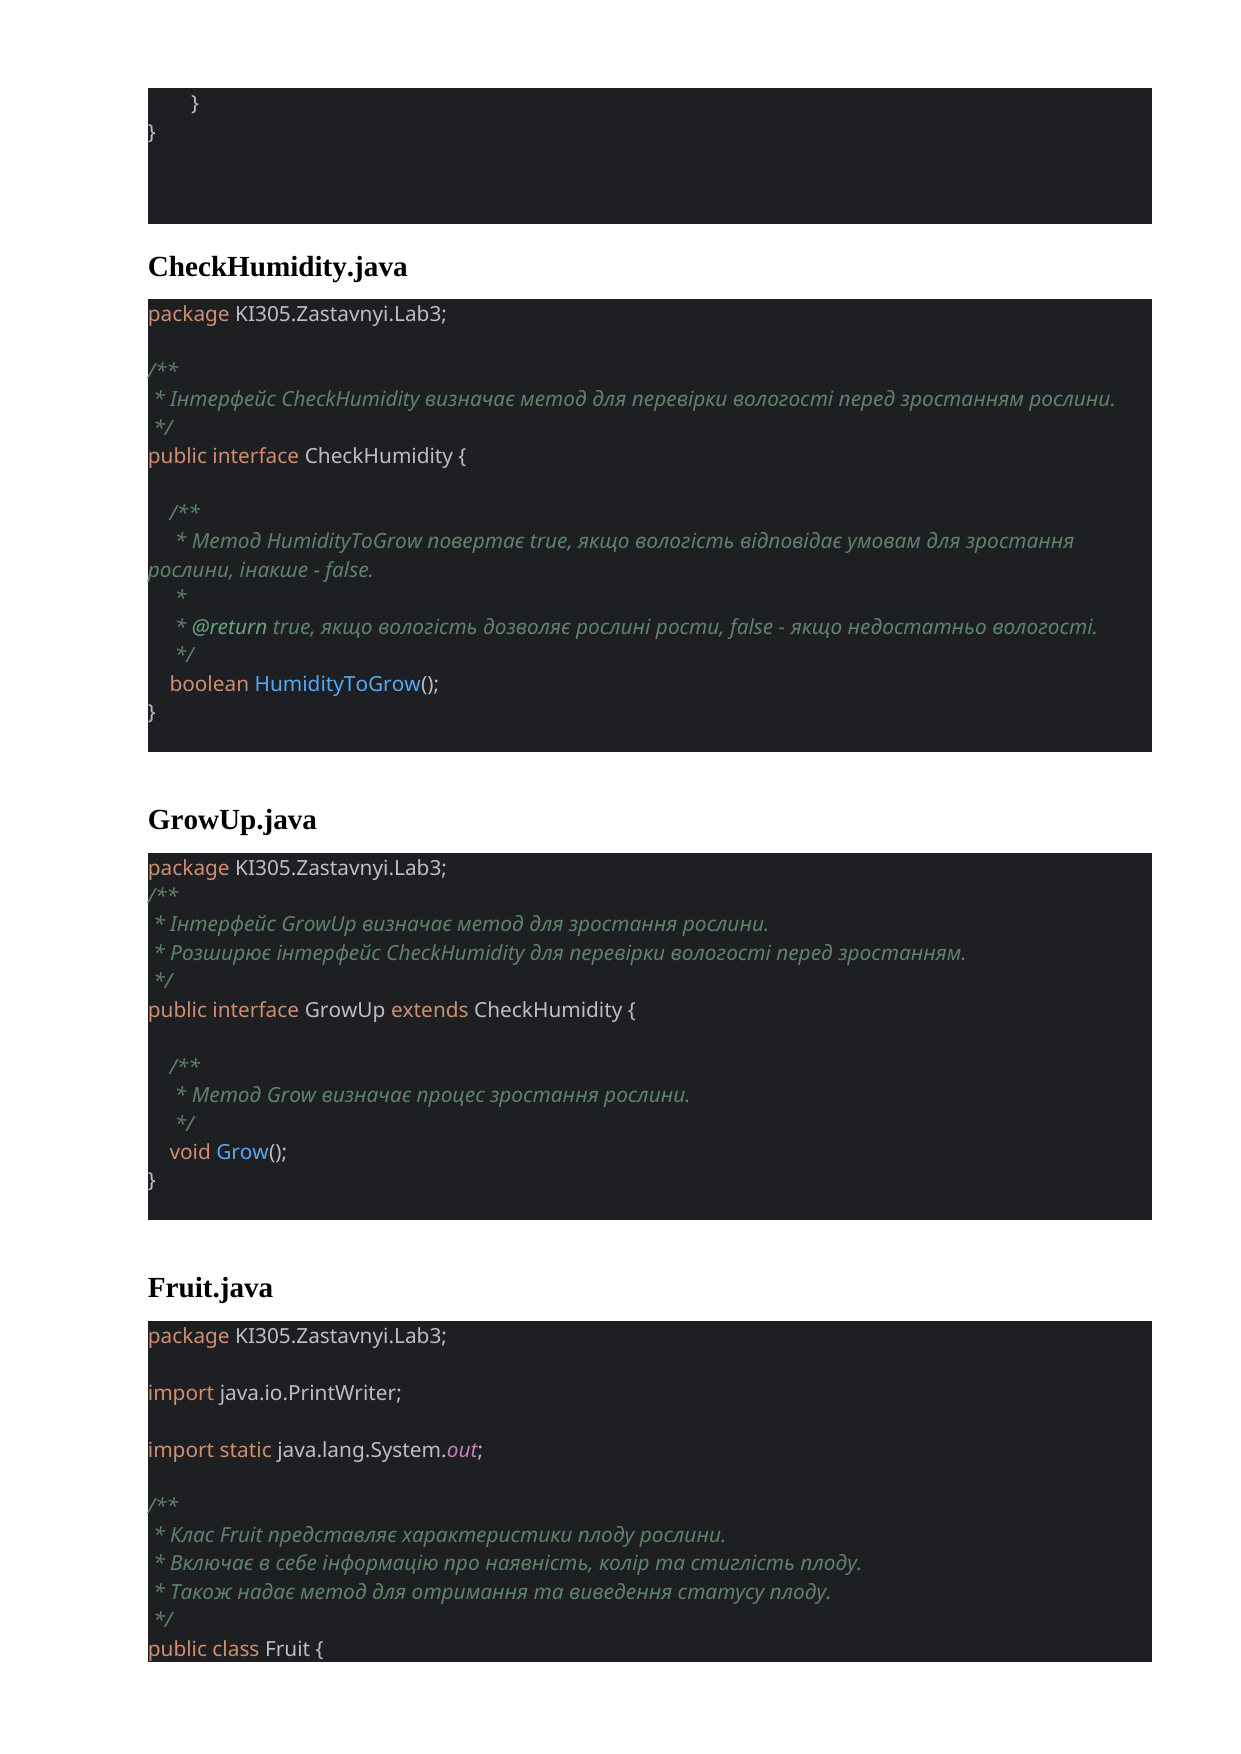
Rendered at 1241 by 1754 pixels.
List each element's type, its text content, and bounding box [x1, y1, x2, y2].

text Fruit.java [148, 1271, 1152, 1304]
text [148, 88, 1152, 200]
text GrowUp.java [148, 802, 1152, 836]
text СheckHumidity.java [148, 249, 1152, 282]
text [148, 1321, 1152, 1662]
text package KI305.Zastavnyi.Lab3; /** * Інтерфейс CheckHumidity визначає метод для перевірки вологості перед зростанням рослини. */ public interface CheckHumidity { /** * Метод HumidityToGrow повертає true, якщо вологість відповідає умовам для зростання рослини, інакше - false. * * @return true, якщо вологість дозволяє рослині рости, false - якщо недостатньо вологості. */ boolean HumidityToGrow(); } [148, 299, 1152, 752]
text package KI305.Zastavnyi.Lab3; /** * Інтерфейс GrowUp визначає метод для зростання рослини. * Розширює інтерфейс CheckHumidity для перевірки вологості перед зростанням. */ public interface GrowUp extends CheckHumidity { /** * Метод Grow визначає процес зростання рослини. */ void Grow(); } [148, 853, 1152, 1220]
